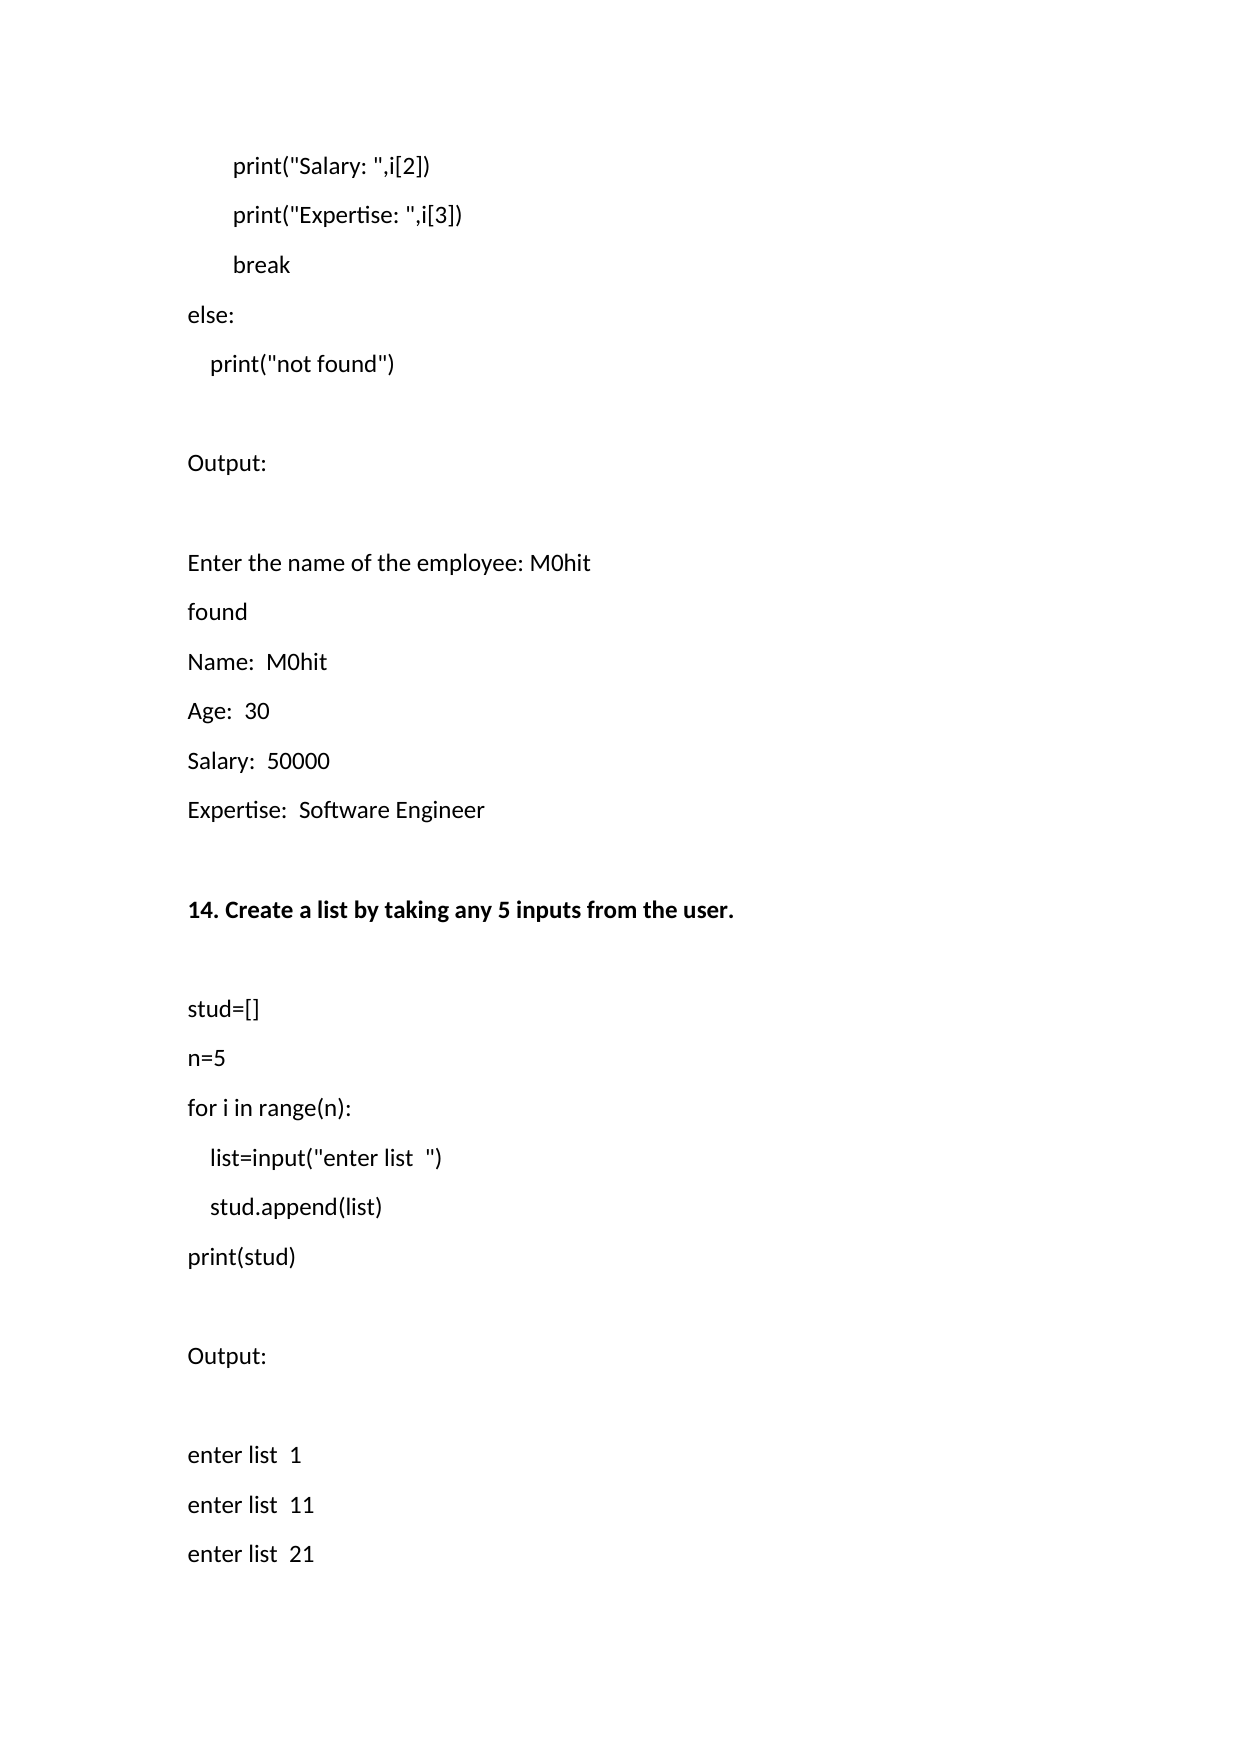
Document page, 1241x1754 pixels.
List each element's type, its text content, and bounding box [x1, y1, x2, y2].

text Enter the name of the employee: M0hit [187, 547, 1053, 577]
text print("Salary: ",i[2]) [187, 150, 1053, 181]
text else: [187, 299, 1053, 329]
text stud.append(list) [187, 1191, 1053, 1222]
text list=input("enter list ") [187, 1142, 1053, 1172]
list Create a list by taking any 5 inputs from the user. [187, 894, 1053, 924]
text print(stud) [187, 1241, 1053, 1271]
text Output: [187, 447, 1053, 478]
text stud=[] [187, 993, 1053, 1023]
text for i in range(n): [187, 1092, 1053, 1123]
text Expertise: Software Engineer [187, 794, 1053, 825]
text Salary: 50000 [187, 745, 1053, 776]
text Output: [187, 1340, 1053, 1371]
text print("not found") [187, 348, 1053, 379]
text break [187, 249, 1053, 280]
text Name: M0hit [187, 646, 1053, 676]
text n=5 [187, 1042, 1053, 1073]
text enter list 11 [187, 1489, 1053, 1519]
text enter list 21 [187, 1538, 1053, 1569]
text enter list 1 [187, 1439, 1053, 1470]
text print("Expertise: ",i[3]) [187, 199, 1053, 230]
text found [187, 596, 1053, 627]
text Age: 30 [187, 695, 1053, 726]
